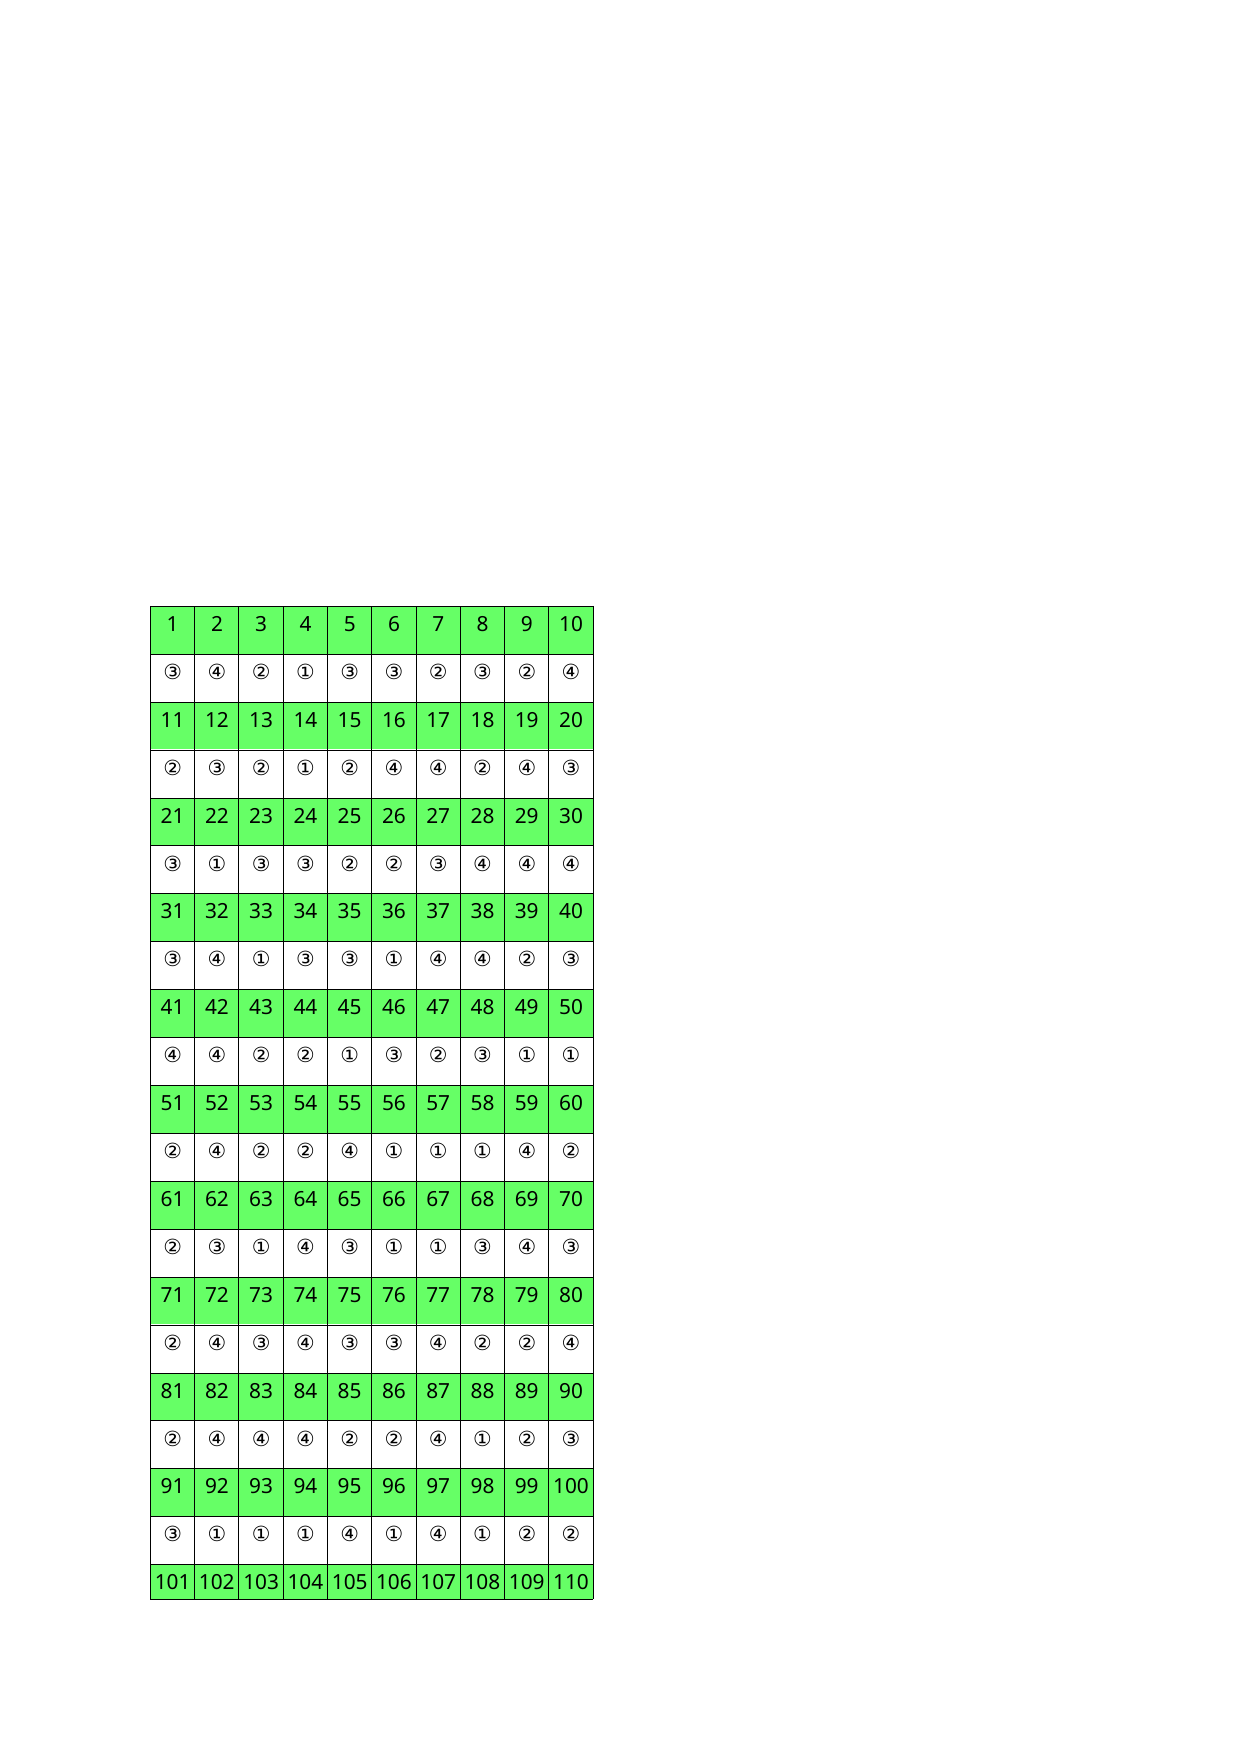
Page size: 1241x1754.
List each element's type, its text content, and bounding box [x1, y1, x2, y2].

table_cell ③ [151, 942, 194, 989]
table_cell ① [461, 1134, 504, 1181]
table_cell 23 [239, 799, 283, 845]
table_cell ③ [328, 942, 371, 989]
table_cell ④ [195, 1421, 238, 1468]
table_cell ④ [284, 1326, 327, 1372]
table_cell ④ [195, 942, 238, 989]
table_cell 46 [372, 990, 416, 1037]
table_cell 50 [549, 990, 593, 1037]
table_cell ① [461, 1421, 504, 1468]
table_cell 79 [505, 1278, 548, 1324]
table_cell 43 [239, 990, 283, 1037]
table_cell ② [151, 1326, 194, 1372]
table_header 3 [239, 607, 283, 654]
table_cell ② [239, 751, 283, 797]
table_cell ② [239, 1134, 283, 1181]
table_cell ② [372, 1421, 416, 1468]
table_cell ③ [195, 751, 238, 797]
table_cell 101 [151, 1565, 194, 1599]
table_cell 81 [151, 1374, 194, 1420]
table_cell 84 [284, 1374, 327, 1420]
table_cell 94 [284, 1469, 327, 1516]
table_cell 59 [505, 1086, 548, 1133]
table_cell ④ [505, 1134, 548, 1181]
table_cell ④ [417, 751, 460, 797]
table_cell 96 [372, 1469, 416, 1516]
table_cell ③ [372, 655, 416, 702]
table_cell 53 [239, 1086, 283, 1133]
table_header 6 [372, 607, 416, 654]
table_cell 92 [195, 1469, 238, 1516]
table_cell 105 [328, 1565, 371, 1599]
table_cell ④ [195, 1134, 238, 1181]
table_cell ③ [328, 1230, 371, 1277]
table_cell 76 [372, 1278, 416, 1324]
table_cell ③ [284, 846, 327, 893]
table_cell ① [417, 1230, 460, 1277]
table_cell 37 [417, 894, 460, 941]
table_cell 77 [417, 1278, 460, 1324]
table_cell 36 [372, 894, 416, 941]
table_cell 89 [505, 1374, 548, 1420]
table_cell 35 [328, 894, 371, 941]
table_cell 16 [372, 703, 416, 749]
table_cell ④ [284, 1230, 327, 1277]
table_cell 56 [372, 1086, 416, 1133]
table_cell ③ [328, 1326, 371, 1372]
table_cell ③ [549, 942, 593, 989]
table_cell ③ [151, 655, 194, 702]
table_cell ③ [461, 655, 504, 702]
table_header 10 [549, 607, 593, 654]
table_cell 98 [461, 1469, 504, 1516]
table_cell ② [151, 1421, 194, 1468]
table_cell 14 [284, 703, 327, 749]
table_cell ① [239, 942, 283, 989]
table_cell ① [372, 1230, 416, 1277]
table_cell 62 [195, 1182, 238, 1229]
table_cell ③ [549, 1421, 593, 1468]
table_cell 52 [195, 1086, 238, 1133]
table_cell ④ [461, 846, 504, 893]
table_cell 75 [328, 1278, 371, 1324]
table_cell ② [284, 1134, 327, 1181]
table_cell ① [284, 1517, 327, 1564]
table_cell ② [505, 1421, 548, 1468]
table_cell ② [372, 846, 416, 893]
table_header 7 [417, 607, 460, 654]
table_cell 48 [461, 990, 504, 1037]
table_cell ③ [549, 751, 593, 797]
table_cell ② [505, 1517, 548, 1564]
table_cell ① [505, 1038, 548, 1085]
table_cell 80 [549, 1278, 593, 1324]
table_header 8 [461, 607, 504, 654]
table_cell ② [239, 1038, 283, 1085]
table_cell 21 [151, 799, 194, 845]
table_header 4 [284, 607, 327, 654]
table_cell 69 [505, 1182, 548, 1229]
table_cell 26 [372, 799, 416, 845]
table_cell ① [328, 1038, 371, 1085]
table_cell ③ [461, 1038, 504, 1085]
table_cell 33 [239, 894, 283, 941]
table_cell 44 [284, 990, 327, 1037]
table_cell ④ [284, 1421, 327, 1468]
table_cell ③ [372, 1038, 416, 1085]
table_cell 38 [461, 894, 504, 941]
table_cell ④ [549, 1326, 593, 1372]
table_cell ④ [195, 1038, 238, 1085]
table_cell ③ [195, 1230, 238, 1277]
table_cell ① [549, 1038, 593, 1085]
table_cell ② [549, 1134, 593, 1181]
table_cell 99 [505, 1469, 548, 1516]
table_cell ① [195, 846, 238, 893]
table_cell 71 [151, 1278, 194, 1324]
table_cell 70 [549, 1182, 593, 1229]
table_cell 73 [239, 1278, 283, 1324]
table_cell ③ [549, 1230, 593, 1277]
table_cell 103 [239, 1565, 283, 1599]
table_cell ④ [505, 1230, 548, 1277]
table_cell ④ [195, 1326, 238, 1372]
table_header 1 [151, 607, 194, 654]
table_cell 58 [461, 1086, 504, 1133]
table_cell ① [372, 1517, 416, 1564]
table_cell ② [461, 1326, 504, 1372]
table_cell 49 [505, 990, 548, 1037]
table_cell ④ [328, 1517, 371, 1564]
table_cell ② [461, 751, 504, 797]
table_cell 88 [461, 1374, 504, 1420]
table_cell ② [151, 1230, 194, 1277]
table_cell 90 [549, 1374, 593, 1420]
table_cell 30 [549, 799, 593, 845]
table_cell 47 [417, 990, 460, 1037]
table_cell ④ [151, 1038, 194, 1085]
table_cell ② [284, 1038, 327, 1085]
table_cell ③ [328, 655, 371, 702]
table_cell ② [417, 655, 460, 702]
table_cell 107 [417, 1565, 460, 1599]
table_cell ③ [239, 1326, 283, 1372]
table_cell 66 [372, 1182, 416, 1229]
table_cell ④ [549, 846, 593, 893]
table_cell 85 [328, 1374, 371, 1420]
table_cell ② [505, 1326, 548, 1372]
table_cell 20 [549, 703, 593, 749]
table_cell 24 [284, 799, 327, 845]
table_cell 65 [328, 1182, 371, 1229]
table_cell ④ [417, 1421, 460, 1468]
table_cell 29 [505, 799, 548, 845]
table_cell 110 [549, 1565, 593, 1599]
table_cell 45 [328, 990, 371, 1037]
table_cell ④ [417, 942, 460, 989]
table_cell 17 [417, 703, 460, 749]
table_cell ① [461, 1517, 504, 1564]
table_cell 19 [505, 703, 548, 749]
table_cell 93 [239, 1469, 283, 1516]
table_cell 32 [195, 894, 238, 941]
table_cell ② [328, 751, 371, 797]
table_cell 83 [239, 1374, 283, 1420]
table_cell 61 [151, 1182, 194, 1229]
table_cell 12 [195, 703, 238, 749]
table_cell 87 [417, 1374, 460, 1420]
table_cell ④ [372, 751, 416, 797]
table_cell ② [239, 655, 283, 702]
table_cell 34 [284, 894, 327, 941]
table_cell ③ [417, 846, 460, 893]
table_cell 82 [195, 1374, 238, 1420]
table_cell 28 [461, 799, 504, 845]
table_cell ② [505, 655, 548, 702]
table_cell 109 [505, 1565, 548, 1599]
table_header 5 [328, 607, 371, 654]
table_header 2 [195, 607, 238, 654]
table_cell 60 [549, 1086, 593, 1133]
table_cell ③ [239, 846, 283, 893]
table_cell ① [195, 1517, 238, 1564]
table_cell 25 [328, 799, 371, 845]
table_cell 102 [195, 1565, 238, 1599]
table_cell 42 [195, 990, 238, 1037]
table_cell 39 [505, 894, 548, 941]
table_cell ④ [328, 1134, 371, 1181]
table_cell 22 [195, 799, 238, 845]
table_cell 40 [549, 894, 593, 941]
table_cell 15 [328, 703, 371, 749]
table_cell 68 [461, 1182, 504, 1229]
table_cell ③ [461, 1230, 504, 1277]
table_cell 11 [151, 703, 194, 749]
table_cell 74 [284, 1278, 327, 1324]
table_cell 108 [461, 1565, 504, 1599]
table_cell ② [417, 1038, 460, 1085]
table_header 9 [505, 607, 548, 654]
table_cell ③ [284, 942, 327, 989]
table_cell 100 [549, 1469, 593, 1516]
table_cell 41 [151, 990, 194, 1037]
table_cell ③ [372, 1326, 416, 1372]
table_cell 27 [417, 799, 460, 845]
table_cell 64 [284, 1182, 327, 1229]
table_cell 91 [151, 1469, 194, 1516]
table_cell ② [328, 1421, 371, 1468]
table_cell 86 [372, 1374, 416, 1420]
table_cell ④ [505, 846, 548, 893]
table_cell 31 [151, 894, 194, 941]
table_cell 18 [461, 703, 504, 749]
table_cell 78 [461, 1278, 504, 1324]
table_cell 57 [417, 1086, 460, 1133]
table_cell 51 [151, 1086, 194, 1133]
table_cell 95 [328, 1469, 371, 1516]
table_cell 54 [284, 1086, 327, 1133]
table_cell ③ [151, 846, 194, 893]
table_cell ① [372, 1134, 416, 1181]
table_cell 72 [195, 1278, 238, 1324]
table_cell 106 [372, 1565, 416, 1599]
table_cell ① [417, 1134, 460, 1181]
table_cell ① [284, 655, 327, 702]
table_cell ④ [417, 1517, 460, 1564]
table_cell ④ [417, 1326, 460, 1372]
table_cell ① [239, 1517, 283, 1564]
table_cell ② [151, 751, 194, 797]
table_cell 63 [239, 1182, 283, 1229]
table_cell 67 [417, 1182, 460, 1229]
table_cell ④ [239, 1421, 283, 1468]
table_cell 97 [417, 1469, 460, 1516]
table_cell ① [372, 942, 416, 989]
table_cell ④ [505, 751, 548, 797]
table_cell ④ [195, 655, 238, 702]
table_cell ① [239, 1230, 283, 1277]
table_cell ② [549, 1517, 593, 1564]
table_cell ④ [461, 942, 504, 989]
table_cell ② [328, 846, 371, 893]
table_cell ④ [549, 655, 593, 702]
table_cell 55 [328, 1086, 371, 1133]
table_cell ② [151, 1134, 194, 1181]
table_cell ① [284, 751, 327, 797]
table_cell 104 [284, 1565, 327, 1599]
table_cell ② [505, 942, 548, 989]
table_cell ③ [151, 1517, 194, 1564]
table_cell 13 [239, 703, 283, 749]
